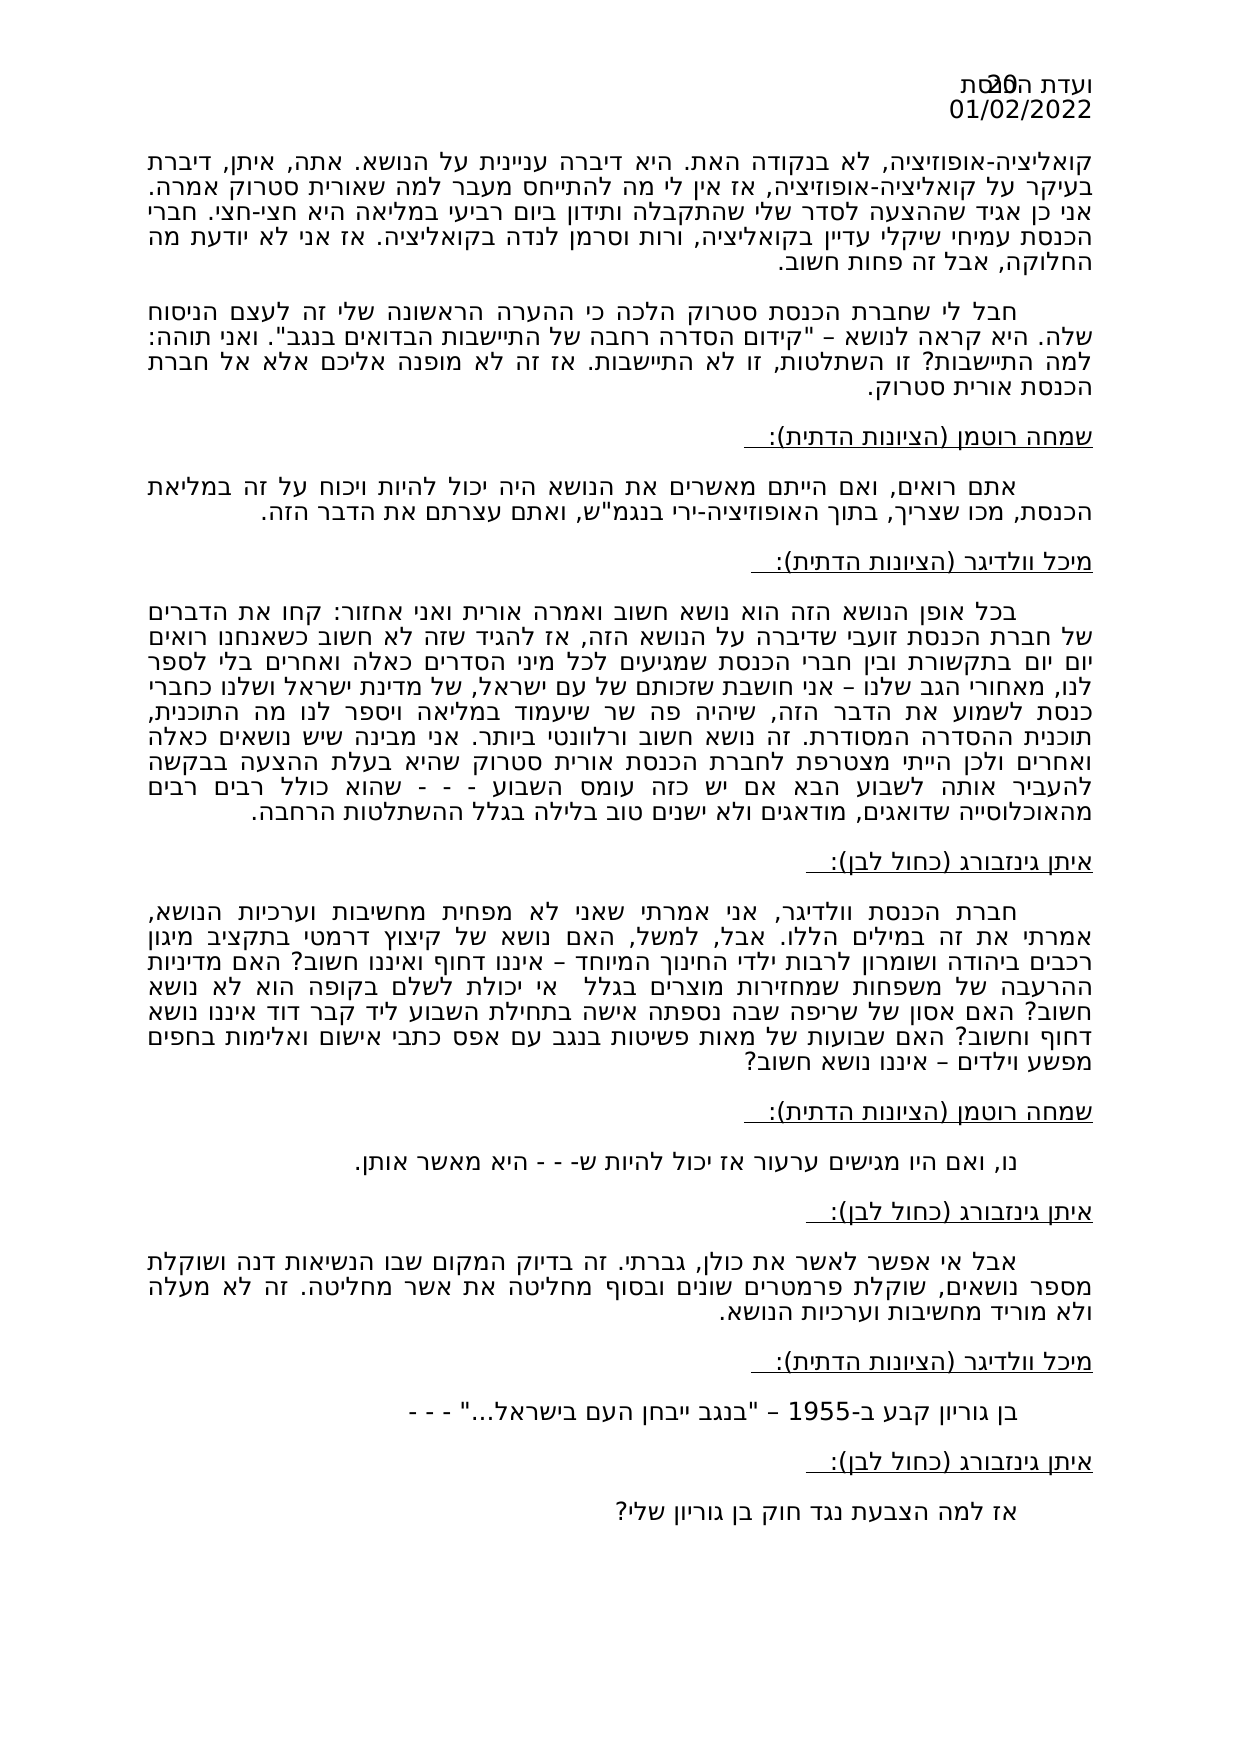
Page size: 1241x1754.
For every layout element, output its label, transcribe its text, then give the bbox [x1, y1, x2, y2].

text חברת הכנסת וולדיגר, אני אמרתי שאני לא מפחית מחשיבות וערכיות הנושא, אמרתי את זה במילים הללו. אבל, למשל, האם נושא של קיצוץ דרמטי בתקציב מיגון רכבים ביהודה ושומרון לרבות ילדי החינוך המיוחד – איננו דחוף ואיננו חשוב? האם מדיניות ההרעבה של משפחות שמחזירות מוצרים בגלל אי יכולת לשלם בקופה הוא לא נושא חשוב? האם אסון של שריפה שבה נספתה אישה בתחילת השבוע ליד קבר דוד איננו נושא דחוף וחשוב? האם שבועות של מאות פשיטות בנגב עם אפס כתבי אישום ואלימות בחפים מפשע וילדים – איננו נושא חשוב? [147, 900, 1093, 1075]
text נו, ואם היו מגישים ערעור אז יכול להיות ש- - - היא מאשר אותן. [147, 1150, 1093, 1175]
text חבל לי שחברת הכנסת סטרוק הלכה כי ההערה הראשונה שלי זה לעצם הניסוח שלה. היא קראה לנושא – "קידום הסדרה רחבה של התיישבות הבדואים בנגב". ואני תוהה: למה התיישבות? זו השתלטות, זו לא התיישבות. אז זה לא מופנה אליכם אלא אל חברת הכנסת אורית סטרוק. [147, 300, 1093, 400]
text אז למה הצבעת נגד חוק בן גוריון שלי? [147, 1500, 1093, 1525]
text << דובר >> שמחה רוטמן (הציונות הדתית): << דובר >> [147, 1100, 1093, 1125]
text << דובר >> שמחה רוטמן (הציונות הדתית): << דובר >> [147, 425, 1093, 450]
text אבל אי אפשר לאשר את כולן, גברתי. זה בדיוק המקום שבו הנשיאות דנה ושוקלת מספר נושאים, שוקלת פרמטרים שונים ובסוף מחליטה את אשר מחליטה. זה לא מעלה ולא מוריד מחשיבות וערכיות הנושא. [147, 1250, 1093, 1325]
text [147, 1350, 1093, 1375]
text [147, 150, 1093, 275]
text בכל אופן הנושא הזה הוא נושא חשוב ואמרה אורית ואני אחזור: קחו את הדברים של חברת הכנסת זועבי שדיברה על הנושא הזה, אז להגיד שזה לא חשוב כשאנחנו רואים יום יום בתקשורת ובין חברי הכנסת שמגיעים לכל מיני הסדרים כאלה ואחרים בלי לספר לנו, מאחורי הגב שלנו – אני חושבת שזכותם של עם ישראל, של מדינת ישראל ושלנו כחברי כנסת לשמוע את הדבר הזה, שיהיה פה שר שיעמוד במליאה ויספר לנו מה התוכנית, תוכנית ההסדרה המסודרת. זה נושא חשוב ורלוונטי ביותר. אני מבינה שיש נושאים כאלה ואחרים ולכן הייתי מצטרפת לחברת הכנסת אורית סטרוק שהיא בעלת ההצעה בבקשה להעביר אותה לשבוע הבא אם יש כזה עומס השבוע - - - שהוא כולל רבים רבים מהאוכלוסייה שדואגים, מודאגים ולא ישנים טוב בלילה בגלל ההשתלטות הרחבה. [147, 600, 1093, 825]
text << דובר >> איתן גינזבורג (כחול לבן): << דובר >> [147, 1200, 1093, 1225]
text אתם רואים, ואם הייתם מאשרים את הנושא היה יכול להיות ויכוח על זה במליאת הכנסת, מכו שצריך, בתוך האופוזיציה-ירי בנגמ"ש, ואתם עצרתם את הדבר הזה. [147, 475, 1093, 525]
text << דובר >> מיכל וולדיגר (הציונות הדתית): << דובר >> [147, 550, 1093, 575]
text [147, 1450, 1093, 1475]
text << דובר >> איתן גינזבורג (כחול לבן): << דובר >> [147, 850, 1093, 875]
text בן גוריון קבע ב-1955 – "בנגב ייבחן העם בישראל..." - - - [147, 1400, 1093, 1425]
